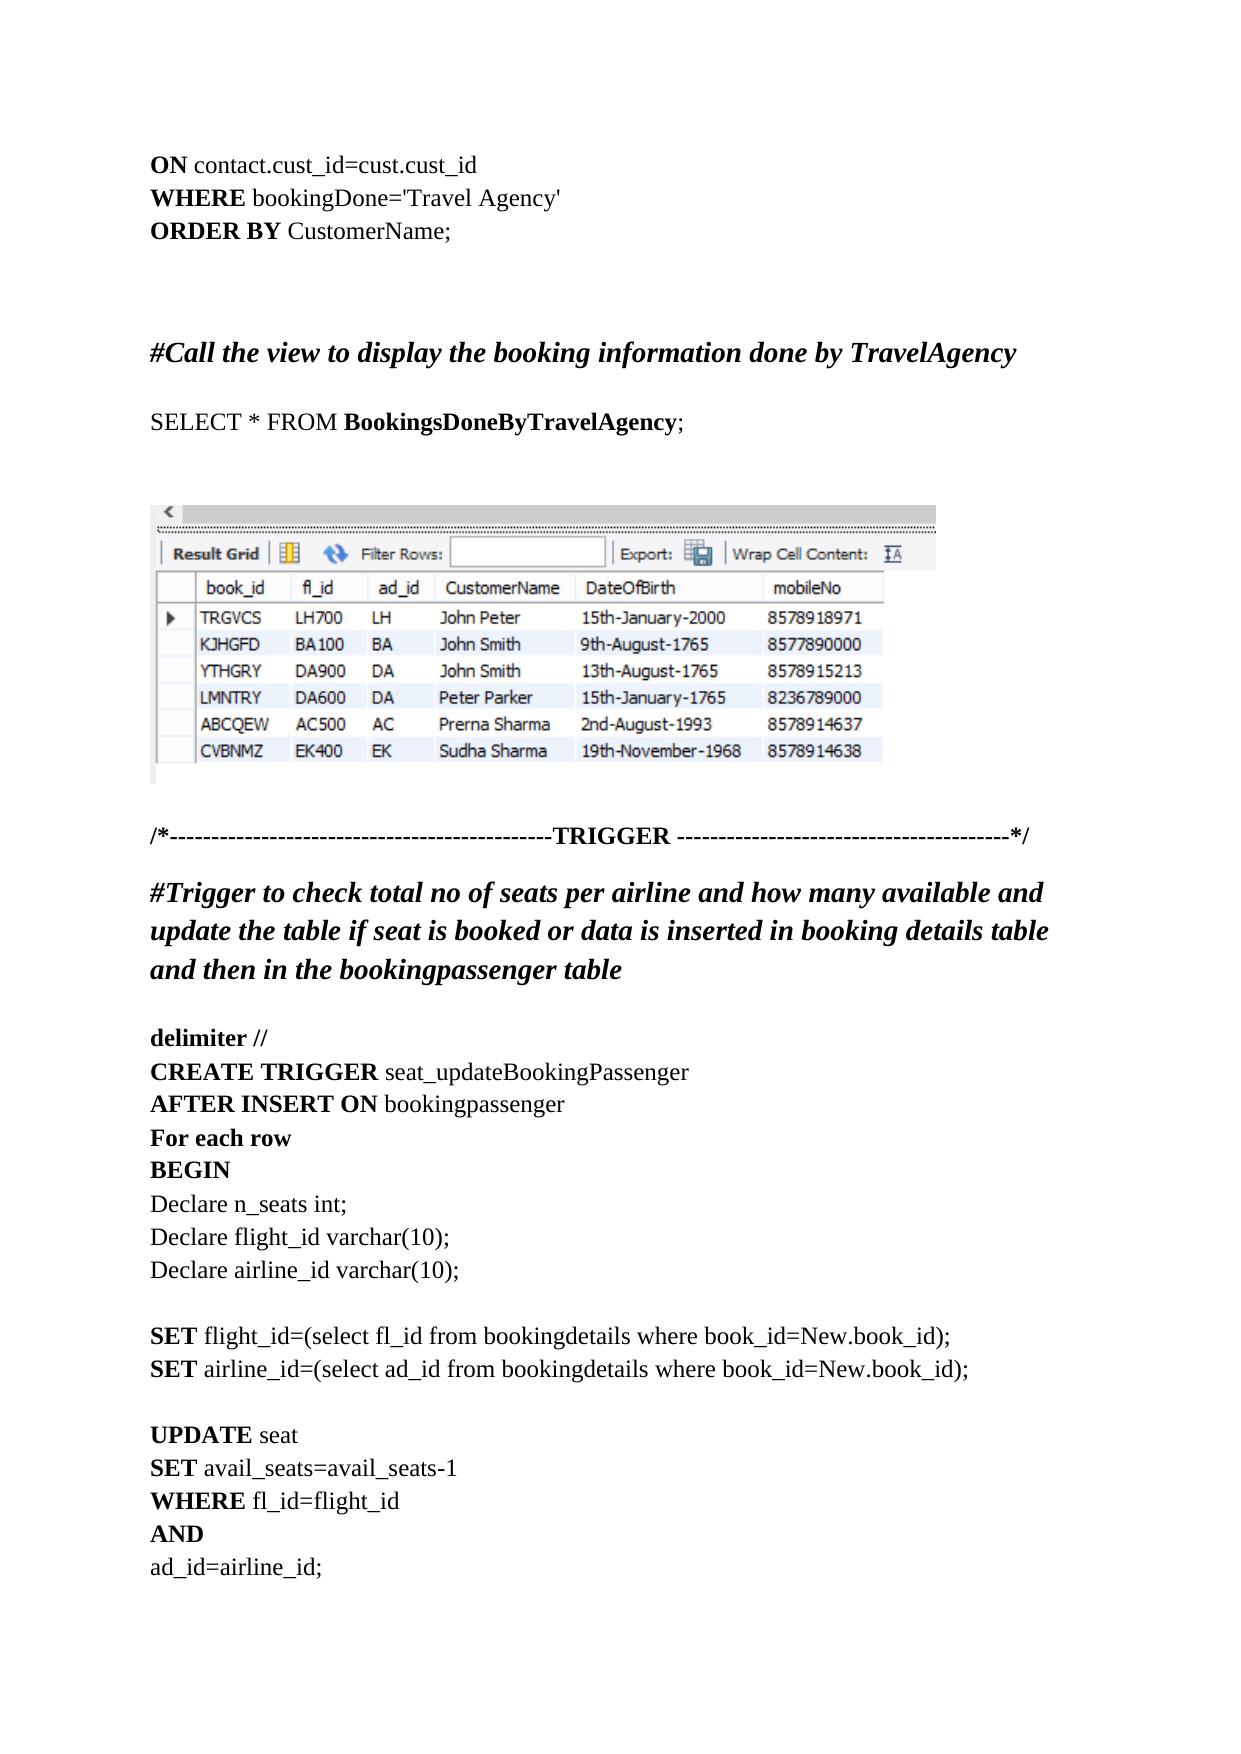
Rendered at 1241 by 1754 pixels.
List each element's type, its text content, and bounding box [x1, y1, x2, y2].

text delimiter // [150, 1023, 1090, 1052]
text SET avail_seats=avail_seats-1 [150, 1453, 1090, 1482]
text SET airline_id=(select ad_id from bookingdetails where book_id=New.book_id); [150, 1354, 1090, 1382]
text SELECT * FROM BookingsDoneByTravelAgency; [150, 407, 1090, 435]
text For each row [150, 1123, 1090, 1151]
text Declare flight_id varchar(10); [150, 1222, 1090, 1250]
text UPDATE seat [150, 1420, 1090, 1448]
picture [150, 505, 936, 784]
text AND [150, 1519, 1090, 1548]
text Declare airline_id varchar(10); [150, 1255, 1090, 1283]
text Declare n_seats int; [150, 1189, 1090, 1217]
text WHERE bookingDone='Travel Agency' [150, 183, 1090, 212]
text #Call the view to display the booking information done by TravelAgency [150, 335, 1090, 369]
text AFTER INSERT ON bookingpassenger [150, 1089, 1090, 1118]
text ad_id=airline_id; [150, 1552, 1090, 1581]
text SET flight_id=(select fl_id from bookingdetails where book_id=New.book_id); [150, 1321, 1090, 1349]
text #Trigger to check total no of seats per airline and how many available and update the table if seat is booked or data is inserted in booking details table and then in the bookingpassenger table [150, 875, 1090, 986]
text CREATE TRIGGER seat_updateBookingPassenger [150, 1057, 1090, 1085]
text /*----------------------------------------------TRIGGER ----------------------------------------*/ [150, 821, 1090, 850]
text ORDER BY CustomerName; [150, 216, 1090, 245]
text BEGIN [150, 1156, 1090, 1184]
text ON contact.cust_id=cust.cust_id [150, 150, 1090, 179]
text WHERE fl_id=flight_id [150, 1486, 1090, 1514]
